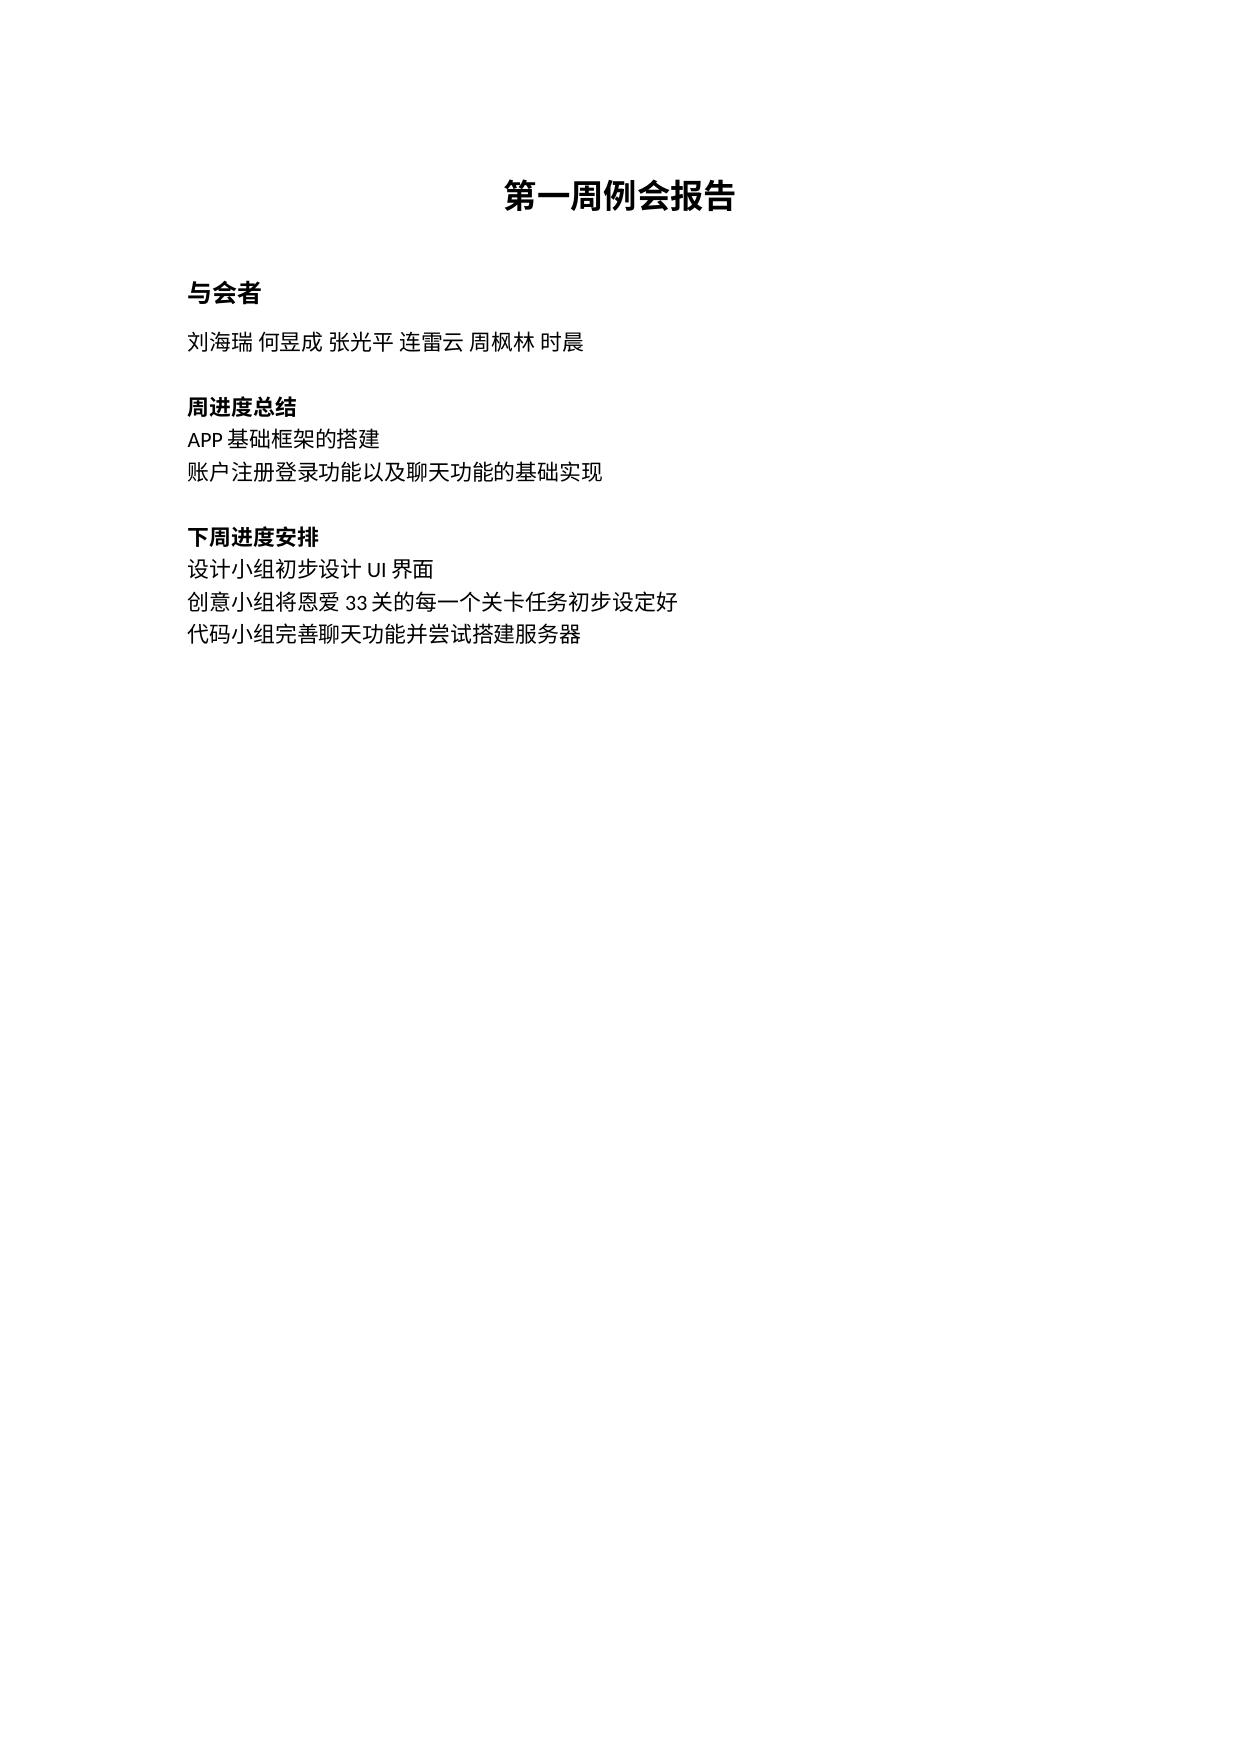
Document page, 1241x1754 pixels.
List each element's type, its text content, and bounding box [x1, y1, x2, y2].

text 创意小组将恩爱33关的每一个关卡任务初步设定好 [187, 584, 1053, 617]
text 周进度总结 [187, 389, 1053, 422]
text 设计小组初步设计UI界面 [187, 552, 1053, 584]
text 代码小组完善聊天功能并尝试搭建服务器 [187, 617, 1053, 649]
text 下周进度安排 [187, 519, 1053, 552]
text 刘海瑞 何昱成 张光平 连雷云 周枫林 时晨 [187, 324, 1053, 357]
text 与会者 [187, 259, 1053, 324]
text 账户注册登录功能以及聊天功能的基础实现 [187, 454, 1053, 487]
text 第一周例会报告 [187, 162, 1053, 227]
text APP基础框架的搭建 [187, 422, 1053, 454]
